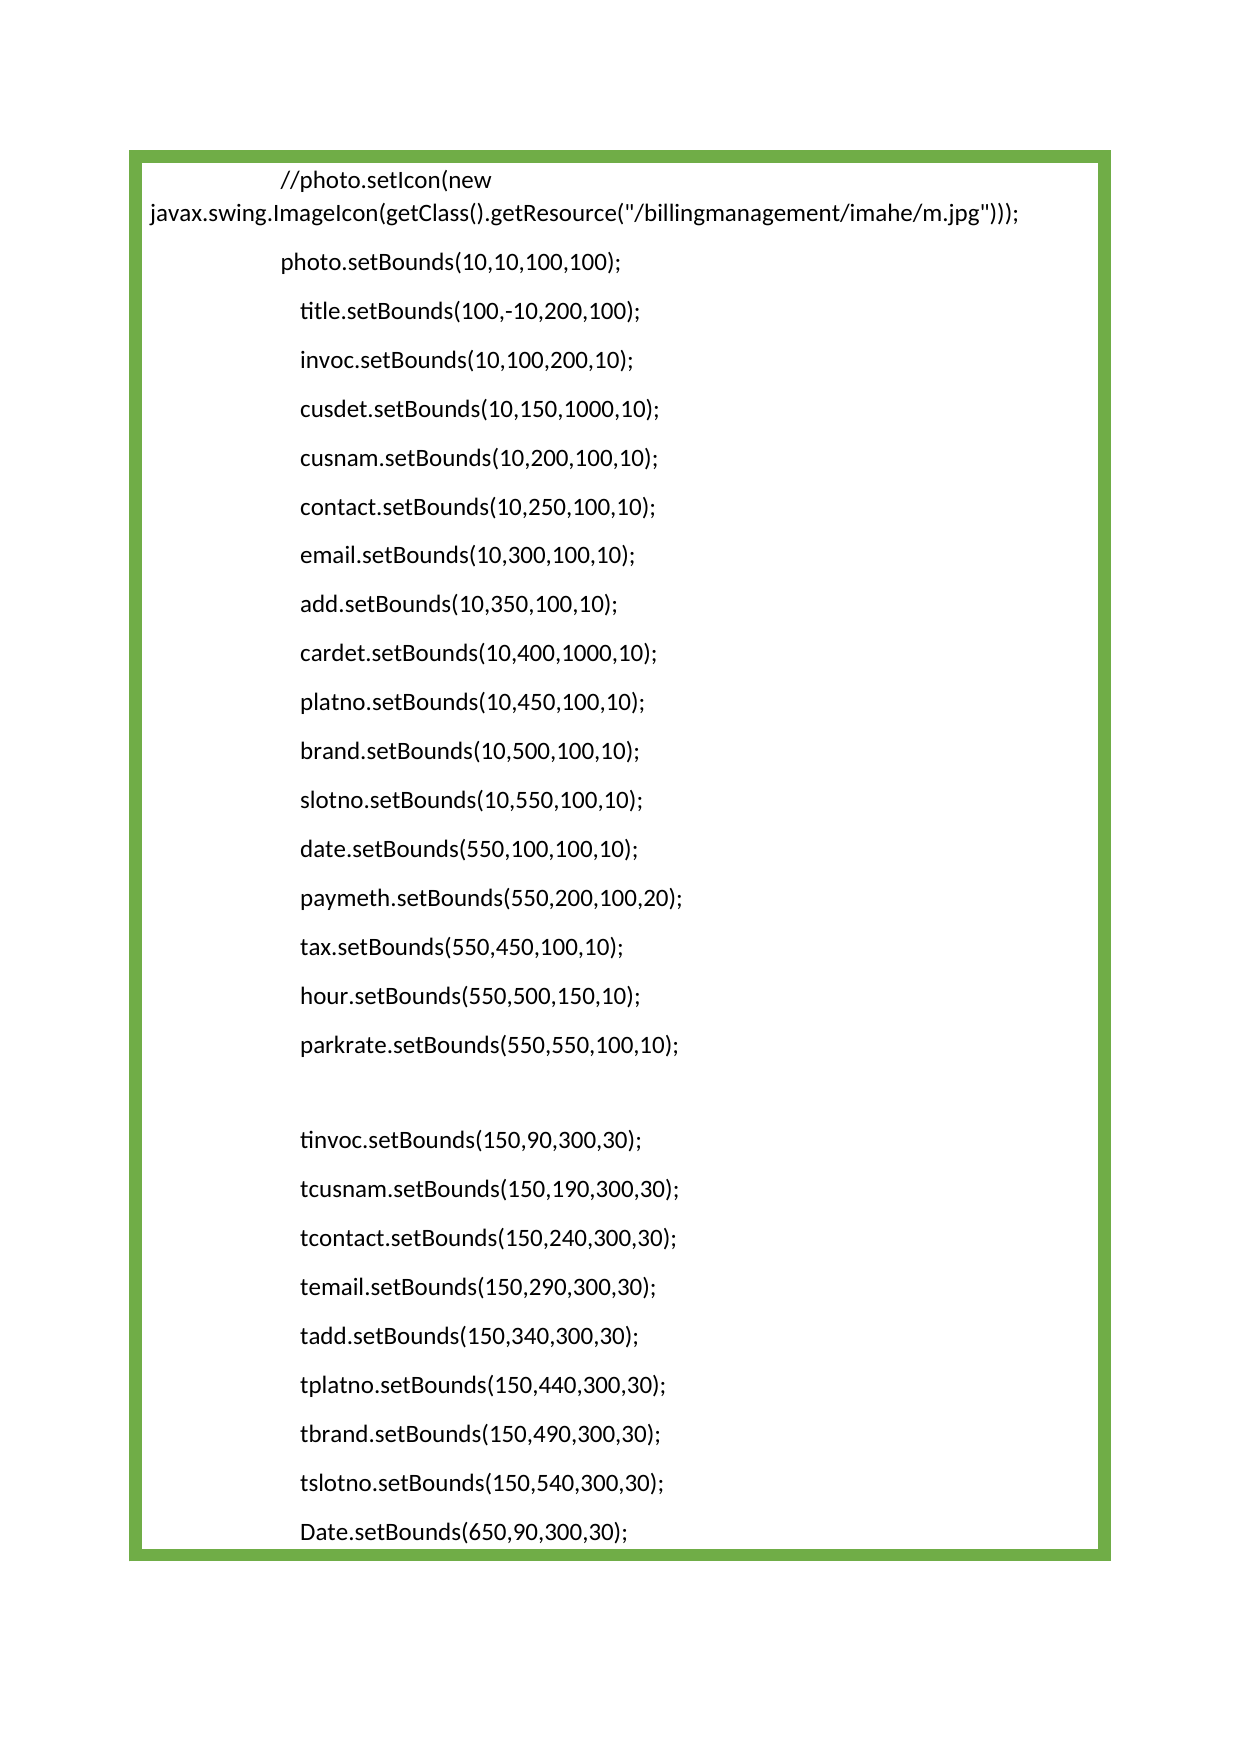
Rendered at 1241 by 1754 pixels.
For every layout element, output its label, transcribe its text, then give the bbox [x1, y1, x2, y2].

text brand.setBounds(10,500,100,10); [142, 721, 1098, 766]
text tslotno.setBounds(150,540,300,30); [142, 1453, 1098, 1498]
text parkrate.setBounds(550,550,100,10); [142, 1014, 1098, 1060]
text tax.setBounds(550,450,100,10); [142, 917, 1098, 962]
text contact.setBounds(10,250,100,10); [142, 476, 1098, 521]
text tcontact.setBounds(150,240,300,30); [142, 1208, 1098, 1253]
text slotno.setBounds(10,550,100,10); [142, 770, 1098, 815]
text cusdet.setBounds(10,150,1000,10); [142, 378, 1098, 423]
text tcusnam.setBounds(150,190,300,30); [142, 1159, 1098, 1204]
text Date.setBounds(650,90,300,30); [142, 1502, 1098, 1549]
text //photo.setIcon(new javax.swing.ImageIcon(getClass().getResource("/billingmanagement/imahe/m.jpg"))); [142, 163, 1098, 227]
text tadd.setBounds(150,340,300,30); [142, 1306, 1098, 1351]
text photo.setBounds(10,10,100,100); [142, 231, 1098, 276]
text date.setBounds(550,100,100,10); [142, 819, 1098, 864]
text temail.setBounds(150,290,300,30); [142, 1257, 1098, 1302]
text cardet.setBounds(10,400,1000,10); [142, 623, 1098, 668]
text add.setBounds(10,350,100,10); [142, 574, 1098, 619]
text tbrand.setBounds(150,490,300,30); [142, 1404, 1098, 1449]
text invoc.setBounds(10,100,200,10); [142, 329, 1098, 374]
text platno.setBounds(10,450,100,10); [142, 672, 1098, 717]
text paymeth.setBounds(550,200,100,20); [142, 868, 1098, 913]
text email.setBounds(10,300,100,10); [142, 525, 1098, 570]
text tinvoc.setBounds(150,90,300,30); [142, 1110, 1098, 1155]
text hour.setBounds(550,500,150,10); [142, 966, 1098, 1011]
text tplatno.setBounds(150,440,300,30); [142, 1355, 1098, 1400]
text title.setBounds(100,-10,200,100); [142, 280, 1098, 325]
text cusnam.setBounds(10,200,100,10); [142, 427, 1098, 472]
